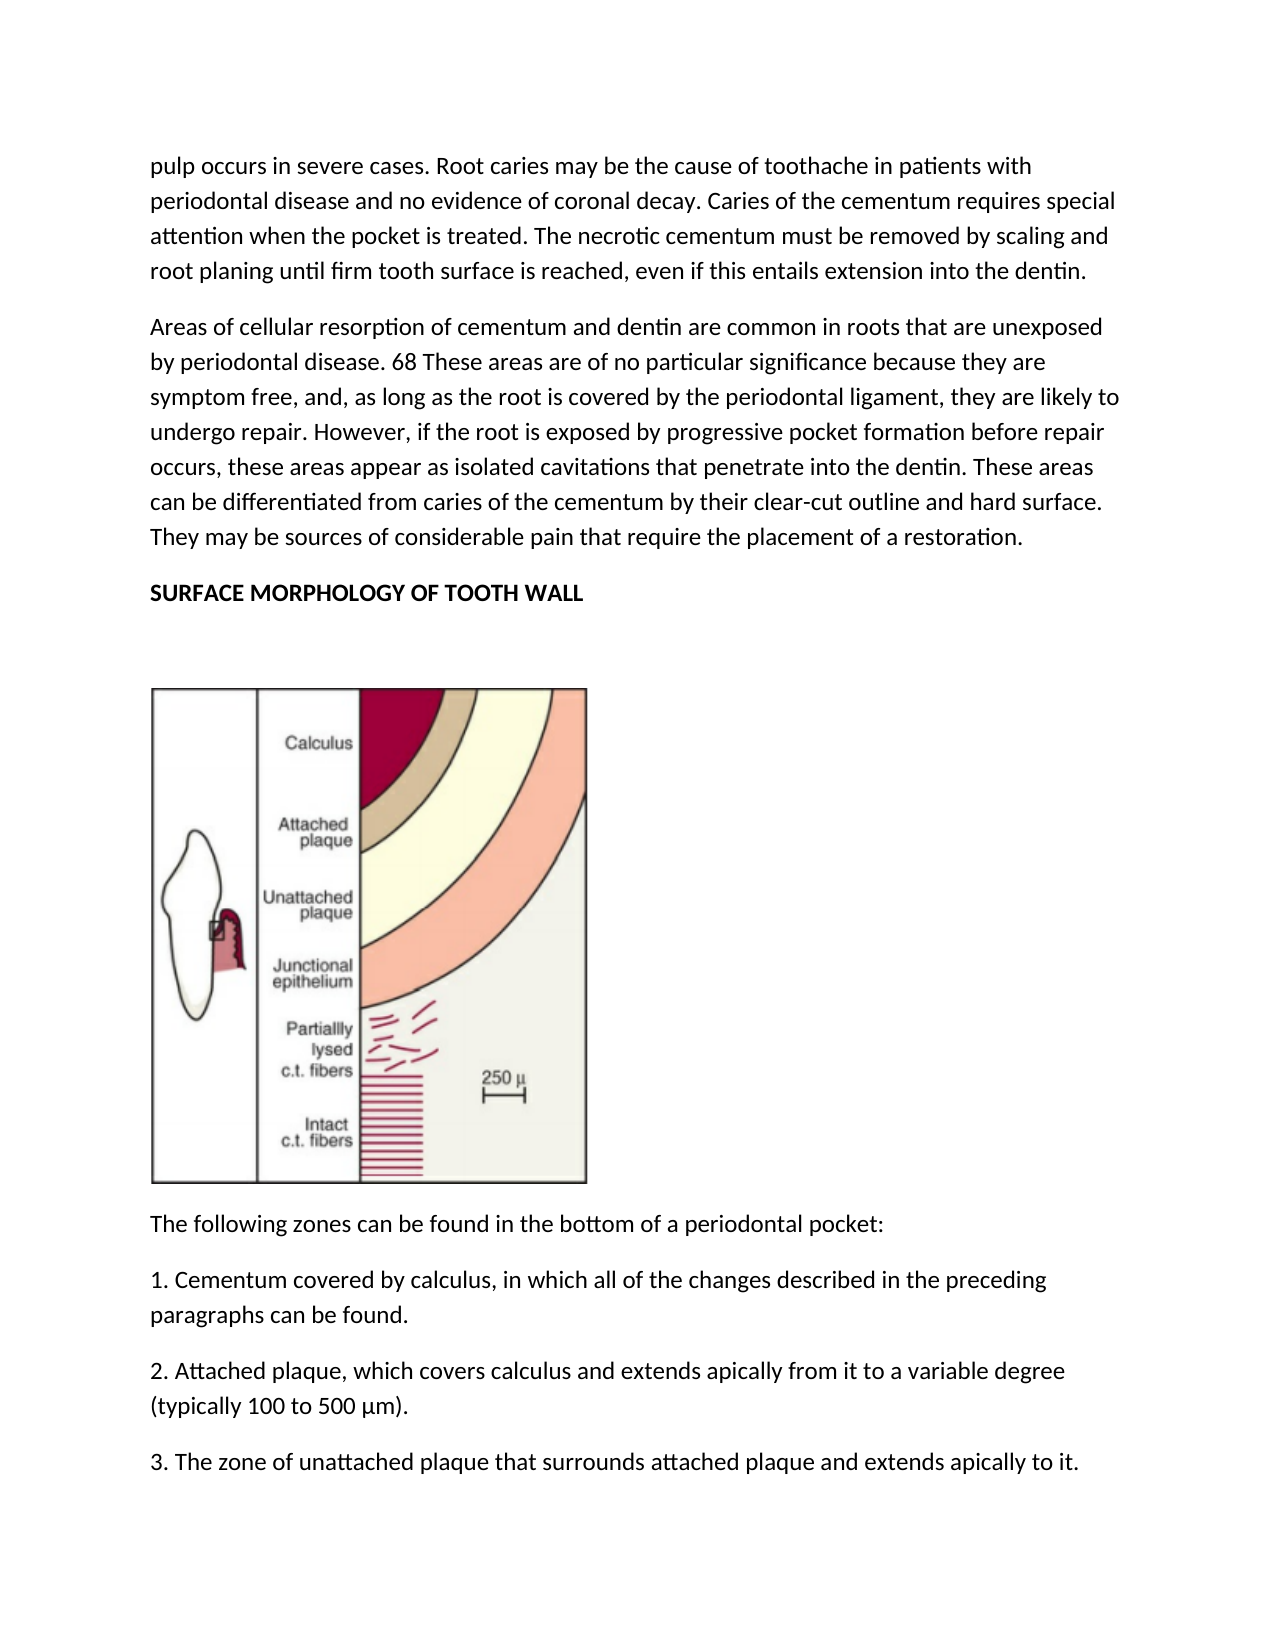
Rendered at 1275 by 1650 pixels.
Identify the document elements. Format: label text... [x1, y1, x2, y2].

text 3. The zone of unattached plaque that surrounds attached plaque and extends apically to it. [150, 1446, 1125, 1476]
text 2. Attached plaque, which covers calculus and extends apically from it to a variable degree (typically 100 to 500 µm). [150, 1355, 1125, 1420]
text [150, 150, 1125, 286]
text SURFACE MORPHOLOGY OF TOOTH WALL [150, 577, 1125, 607]
text Areas of cellular resorption of cementum and dentin are common in roots that are unexposed by periodontal disease. 68 These areas are of no particular significance because they are symptom free, and, as long as the root is covered by the periodontal ligament, they are likely to undergo repair. However, if the root is exposed by progressive pocket formation before repair occurs, these areas appear as isolated cavitations that penetrate into the dentin. These areas can be differentiated from caries of the cementum by their clear-cut outline and hard surface. They may be sources of considerable pain that require the placement of a restoration. [150, 311, 1125, 551]
text The following zones can be found in the bottom of a periodontal pocket: [150, 1208, 1125, 1239]
text 1. Cementum covered by calculus, in which all of the changes described in the preceding paragraphs can be found. [150, 1264, 1125, 1329]
picture [150, 688, 589, 1184]
